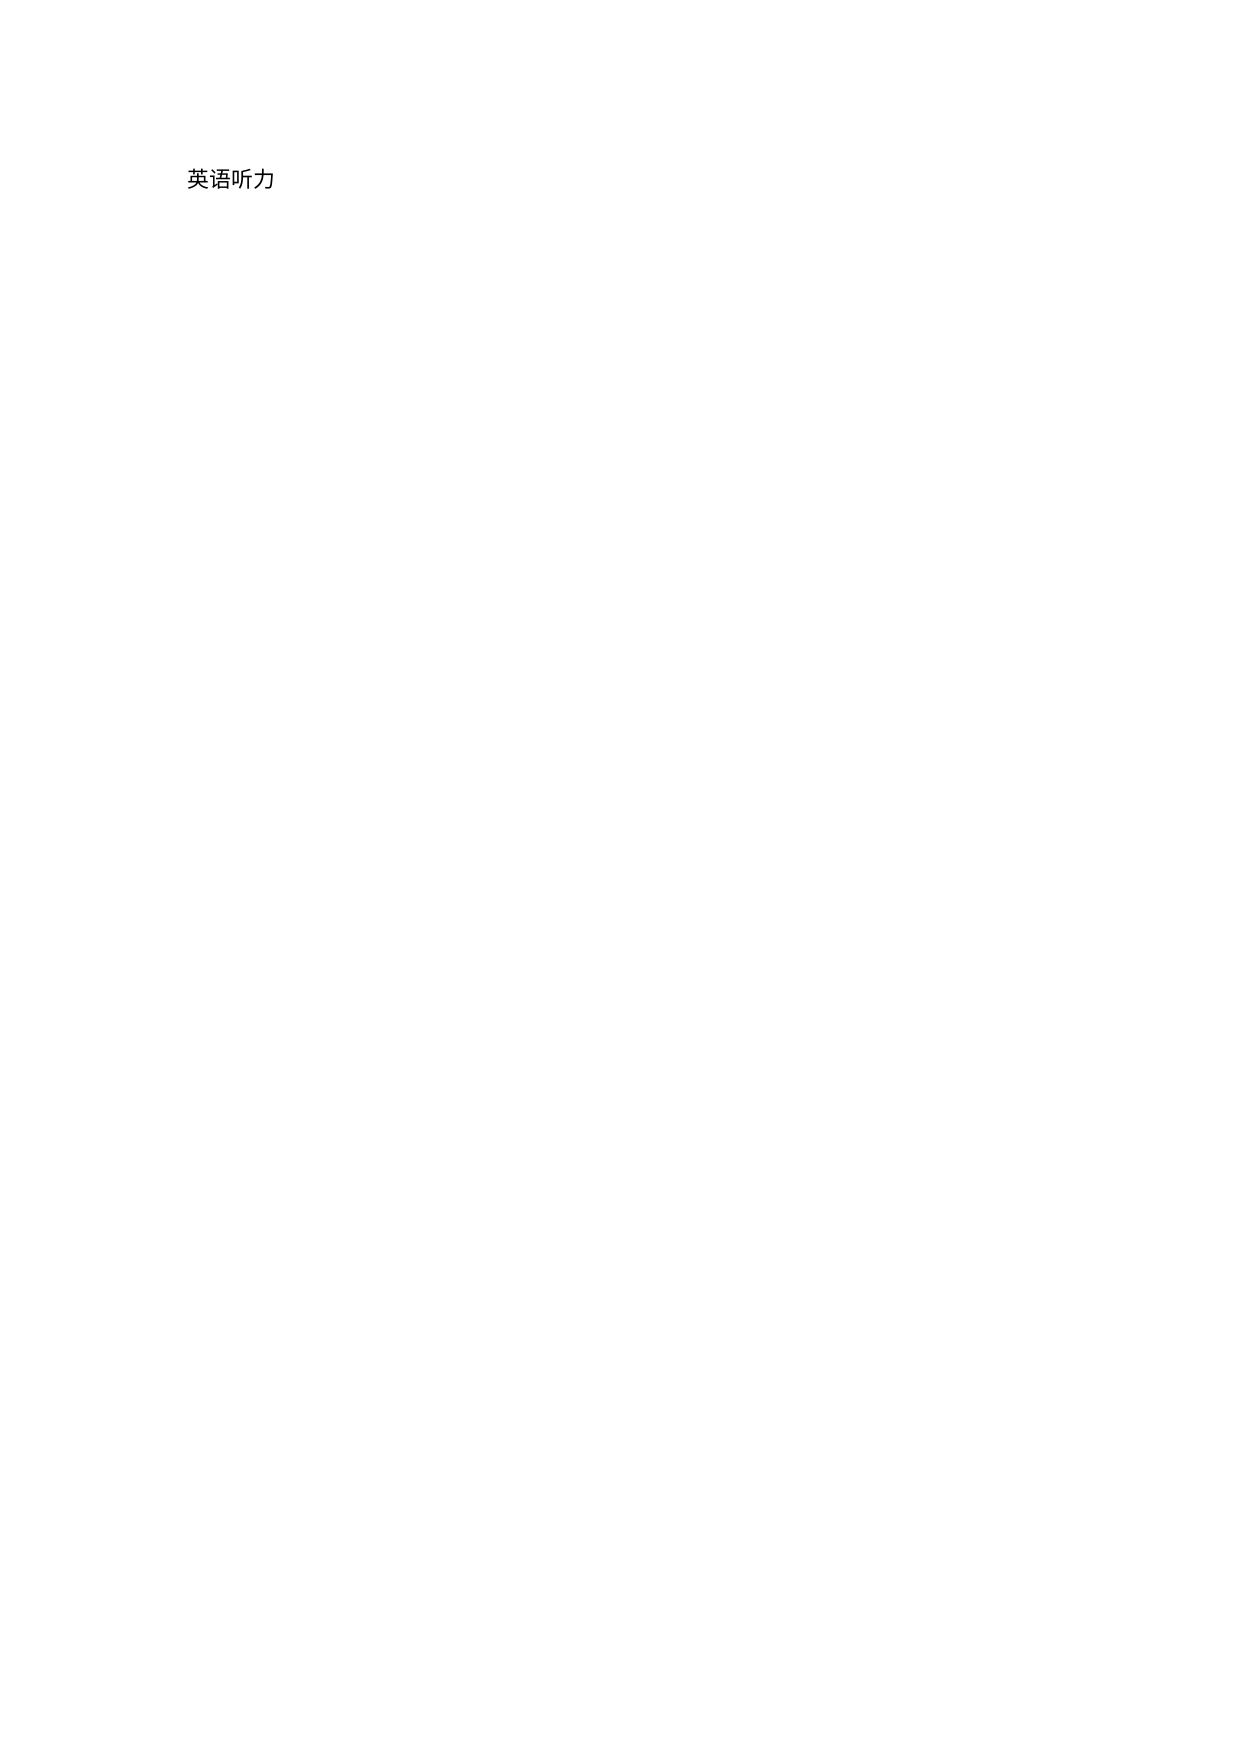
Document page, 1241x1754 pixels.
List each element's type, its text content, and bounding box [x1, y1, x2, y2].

text 英语听力 [187, 162, 1053, 194]
